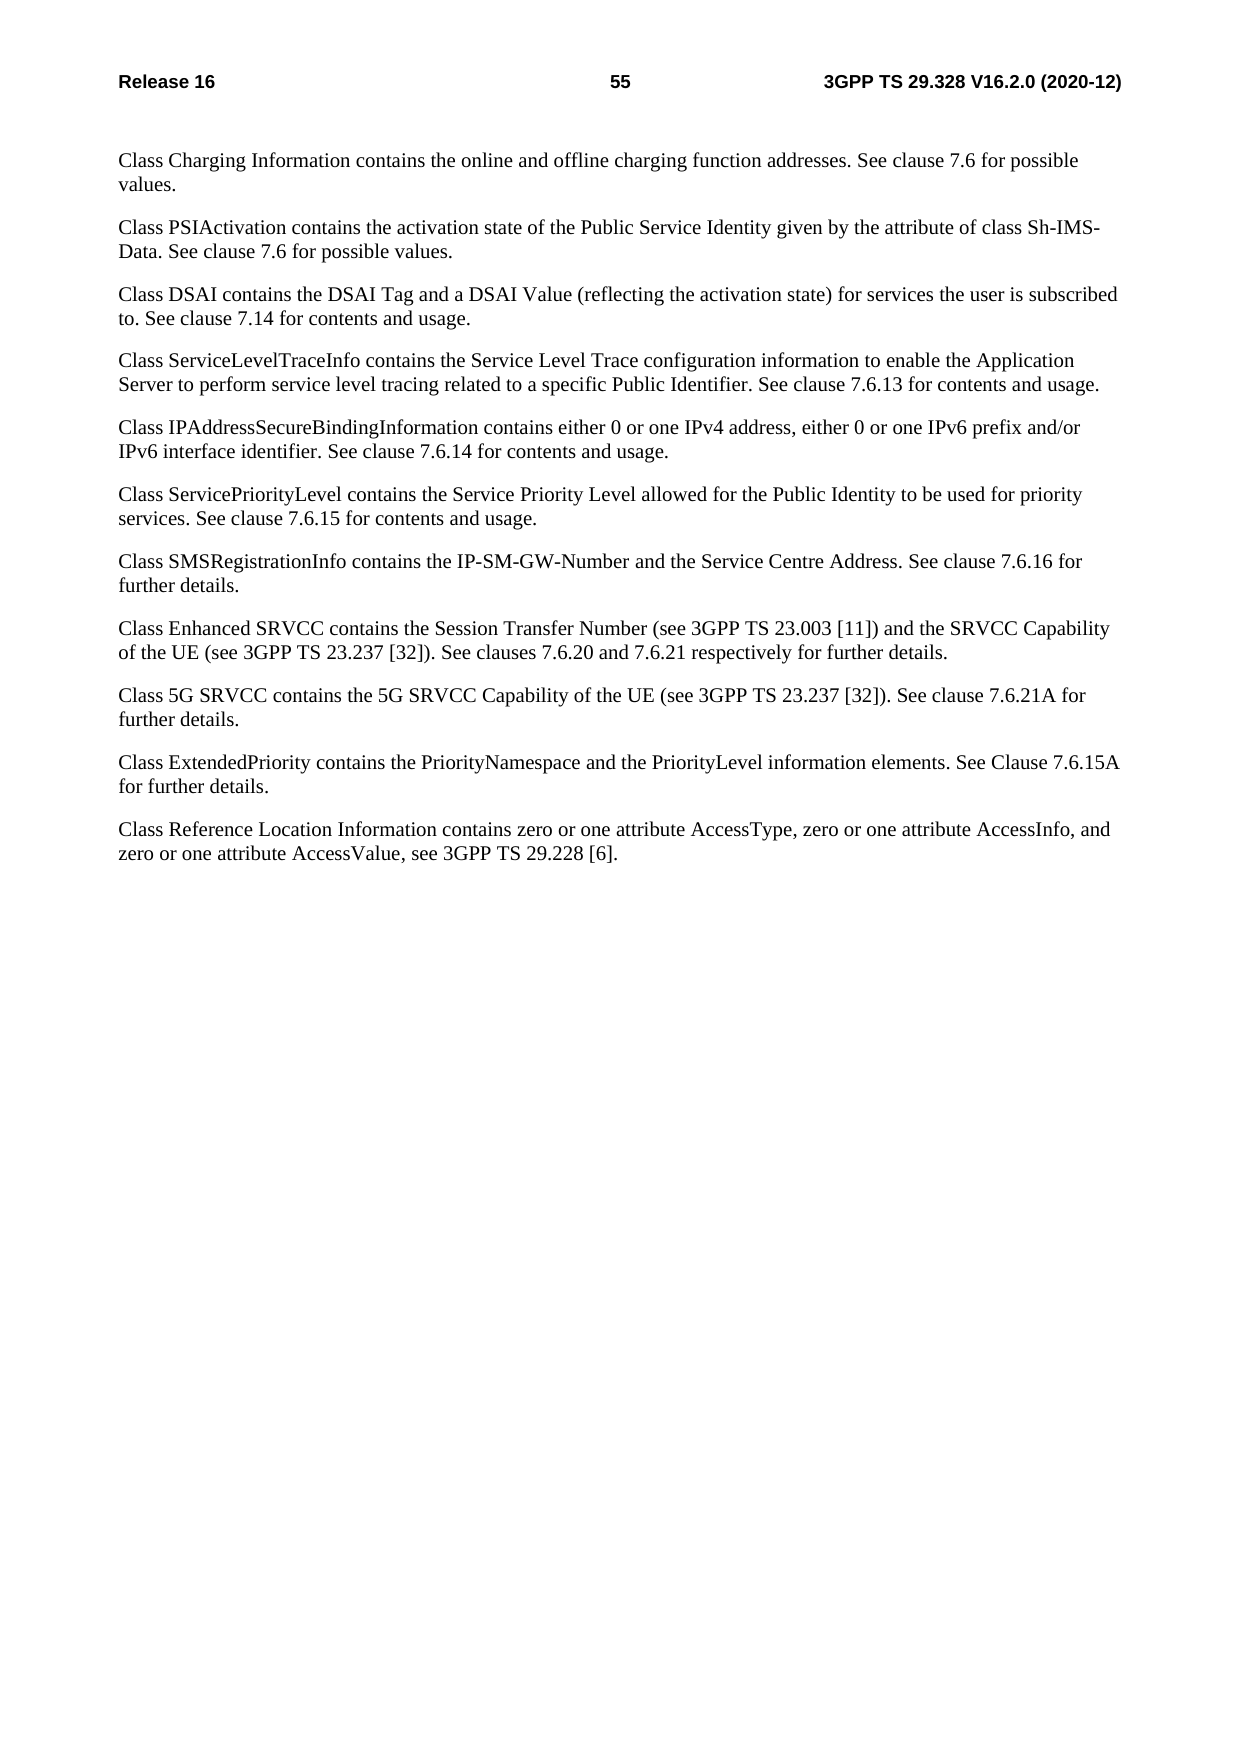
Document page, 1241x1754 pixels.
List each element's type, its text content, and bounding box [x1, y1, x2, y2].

text Class PSIActivation contains the activation state of the Public Service Identity given by the attribute of class Sh-IMS-Data. See clause 7.6 for possible values. [118, 214, 1122, 263]
text Class ServiceLevelTraceInfo contains the Service Level Trace configuration information to enable the Application Server to perform service level tracing related to a specific Public Identifier. See clause 7.6.13 for contents and usage. [118, 348, 1122, 396]
text Class ExtendedPriority contains the PriorityNamespace and the PriorityLevel information elements. See Clause 7.6.15A for further details. [118, 749, 1122, 798]
text Class DSAI contains the DSAI Tag and a DSAI Value (reflecting the activation state) for services the user is subscribed to. See clause 7.14 for contents and usage. [118, 281, 1122, 329]
text Class Charging Information contains the online and offline charging function addresses. See clause 7.6 for possible values. [118, 148, 1122, 196]
text Class Enhanced SRVCC contains the Session Transfer Number (see 3GPP TS 23.003 [11]) and the SRVCC Capability of the UE (see 3GPP TS 23.237 [32]). See clauses 7.6.20 and 7.6.21 respectively for further details. [118, 616, 1122, 664]
text Class 5G SRVCC contains the 5G SRVCC Capability of the UE (see 3GPP TS 23.237 [32]). See clause 7.6.21A for further details. [118, 683, 1122, 731]
text Class ServicePriorityLevel contains the Service Priority Level allowed for the Public Identity to be used for priority services. See clause 7.6.15 for contents and usage. [118, 482, 1122, 530]
text Class Reference Location Information contains zero or one attribute AccessType, zero or one attribute AccessInfo, and zero or one attribute AccessValue, see 3GPP TS 29.228 [6]. [118, 816, 1122, 864]
text Class IPAddressSecureBindingInformation contains either 0 or one IPv4 address, either 0 or one IPv6 prefix and/or IPv6 interface identifier. See clause 7.6.14 for contents and usage. [118, 415, 1122, 463]
text Class SMSRegistrationInfo contains the IP-SM-GW-Number and the Service Centre Address. See clause 7.6.16 for further details. [118, 549, 1122, 597]
